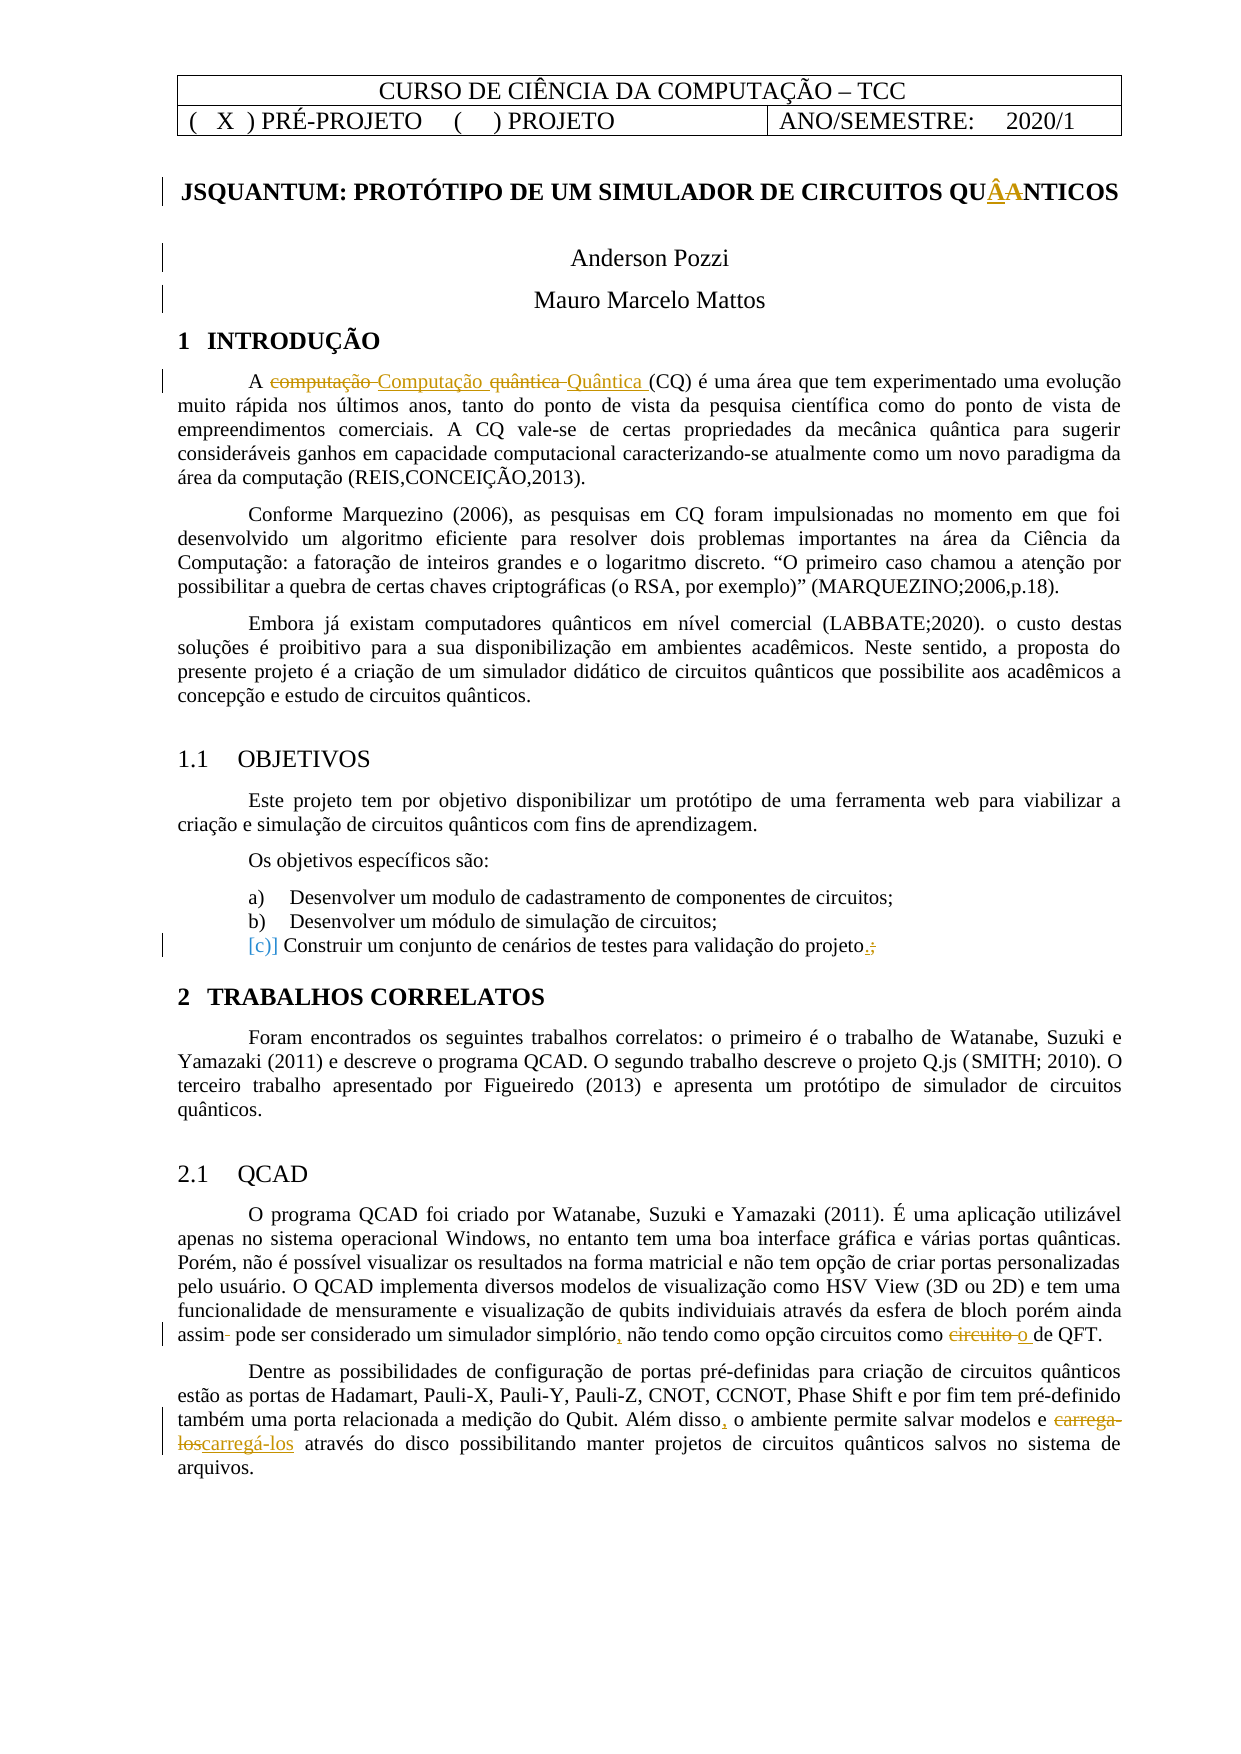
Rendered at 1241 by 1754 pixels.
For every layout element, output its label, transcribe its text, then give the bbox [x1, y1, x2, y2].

text Os objetivos específicos são: [177, 848, 1122, 872]
text O programa QCAD foi criado por Watanabe, Suzuki e Yamazaki (2011). É uma aplicação utilizável apenas no sistema operacional Windows, no entanto tem uma boa interface gráfica e várias portas quânticas. Porém, não é possível visualizar os resultados na forma matricial e não tem opção de criar portas personalizadas pelo usuário. O QCAD implementa diversos modelos de visualização como HSV View (3D ou 2D) e tem uma funcionalidade de mensuramente e visualização de qubits individuiais através da esfera de bloch porém ainda assim pode ser considerado um simulador simplório não tendo como opção circuitos como de QFT. [177, 1202, 1122, 1346]
text Anderson Pozzi [177, 243, 1122, 272]
subtitle OBJETIVOS [177, 744, 1122, 773]
subtitle Introdução [177, 326, 1122, 355]
text Jsquantum: protótipo de um simulador de circuitos qunticos [177, 177, 1122, 206]
text Conforme Marquezino (2006), as pesquisas em CQ foram impulsionadas no momento em que foi desenvolvido um algoritmo eficiente para resolver dois problemas importantes na área da Ciência da Computação: a fatoração de inteiros grandes e o logaritmo discreto. “O primeiro caso chamou a atenção por possibilitar a quebra de certas chaves criptográficas (o RSA, por exemplo)” (MARQUEZINO;2006,p.18). [177, 502, 1122, 598]
text Dentre as possibilidades de configuração de portas pré-definidas para criação de circuitos quânticos estão as portas de Hadamart, Pauli-X, Pauli-Y, Pauli-Z, CNOT, CCNOT, Phase Shift e por fim tem pré-definido também uma porta relacionada a medição do Qubit. Além disso o ambiente permite salvar modelos e através do disco possibilitando manter projetos de circuitos quânticos salvos no sistema de arquivos. [177, 1359, 1122, 1479]
subtitle QCAD [177, 1159, 1122, 1187]
text Construir um conjunto de cenários de testes para validação do projeto [248, 933, 1122, 957]
text Mauro Marcelo Mattos [177, 285, 1122, 313]
subtitle trabalhos correlatos [177, 982, 1122, 1011]
text Desenvolver um modulo de cadastramento de componentes de circuitos; [248, 885, 1122, 909]
text Desenvolver um módulo de simulação de circuitos; [248, 909, 1122, 933]
text Este projeto tem por objetivo disponibilizar um protótipo de uma ferramenta web para viabilizar a criação e simulação de circuitos quânticos com fins de aprendizagem. [177, 787, 1122, 836]
text Embora já existam computadores quânticos em nível comercial (LABBATE;2020). o custo destas soluções é proibitivo para a sua disponibilização em ambientes acadêmicos. Neste sentido, a proposta do presente projeto é a criação de um simulador didático de circuitos quânticos que possibilite aos acadêmicos a concepção e estudo de circuitos quânticos. [177, 611, 1122, 707]
text Foram encontrados os seguintes trabalhos correlatos: o primeiro é o trabalho de Watanabe, Suzuki e Yamazaki (2011) e descreve o programa QCAD. O segundo trabalho descreve o projeto Q.js (SMITH; 2010). O terceiro trabalho apresentado por Figueiredo (2013) e apresenta um protótipo de simulador de circuitos quânticos. [177, 1025, 1122, 1121]
text A (CQ) é uma área que tem experimentado uma evolução muito rápida nos últimos anos, tanto do ponto de vista da pesquisa científica como do ponto de vista de empreendimentos comerciais. A CQ vale-se de certas propriedades da mecânica quântica para sugerir consideráveis ganhos em capacidade computacional caracterizando-se atualmente como um novo paradigma da área da computação (REIS,CONCEIÇÃO,2013). [177, 369, 1122, 489]
